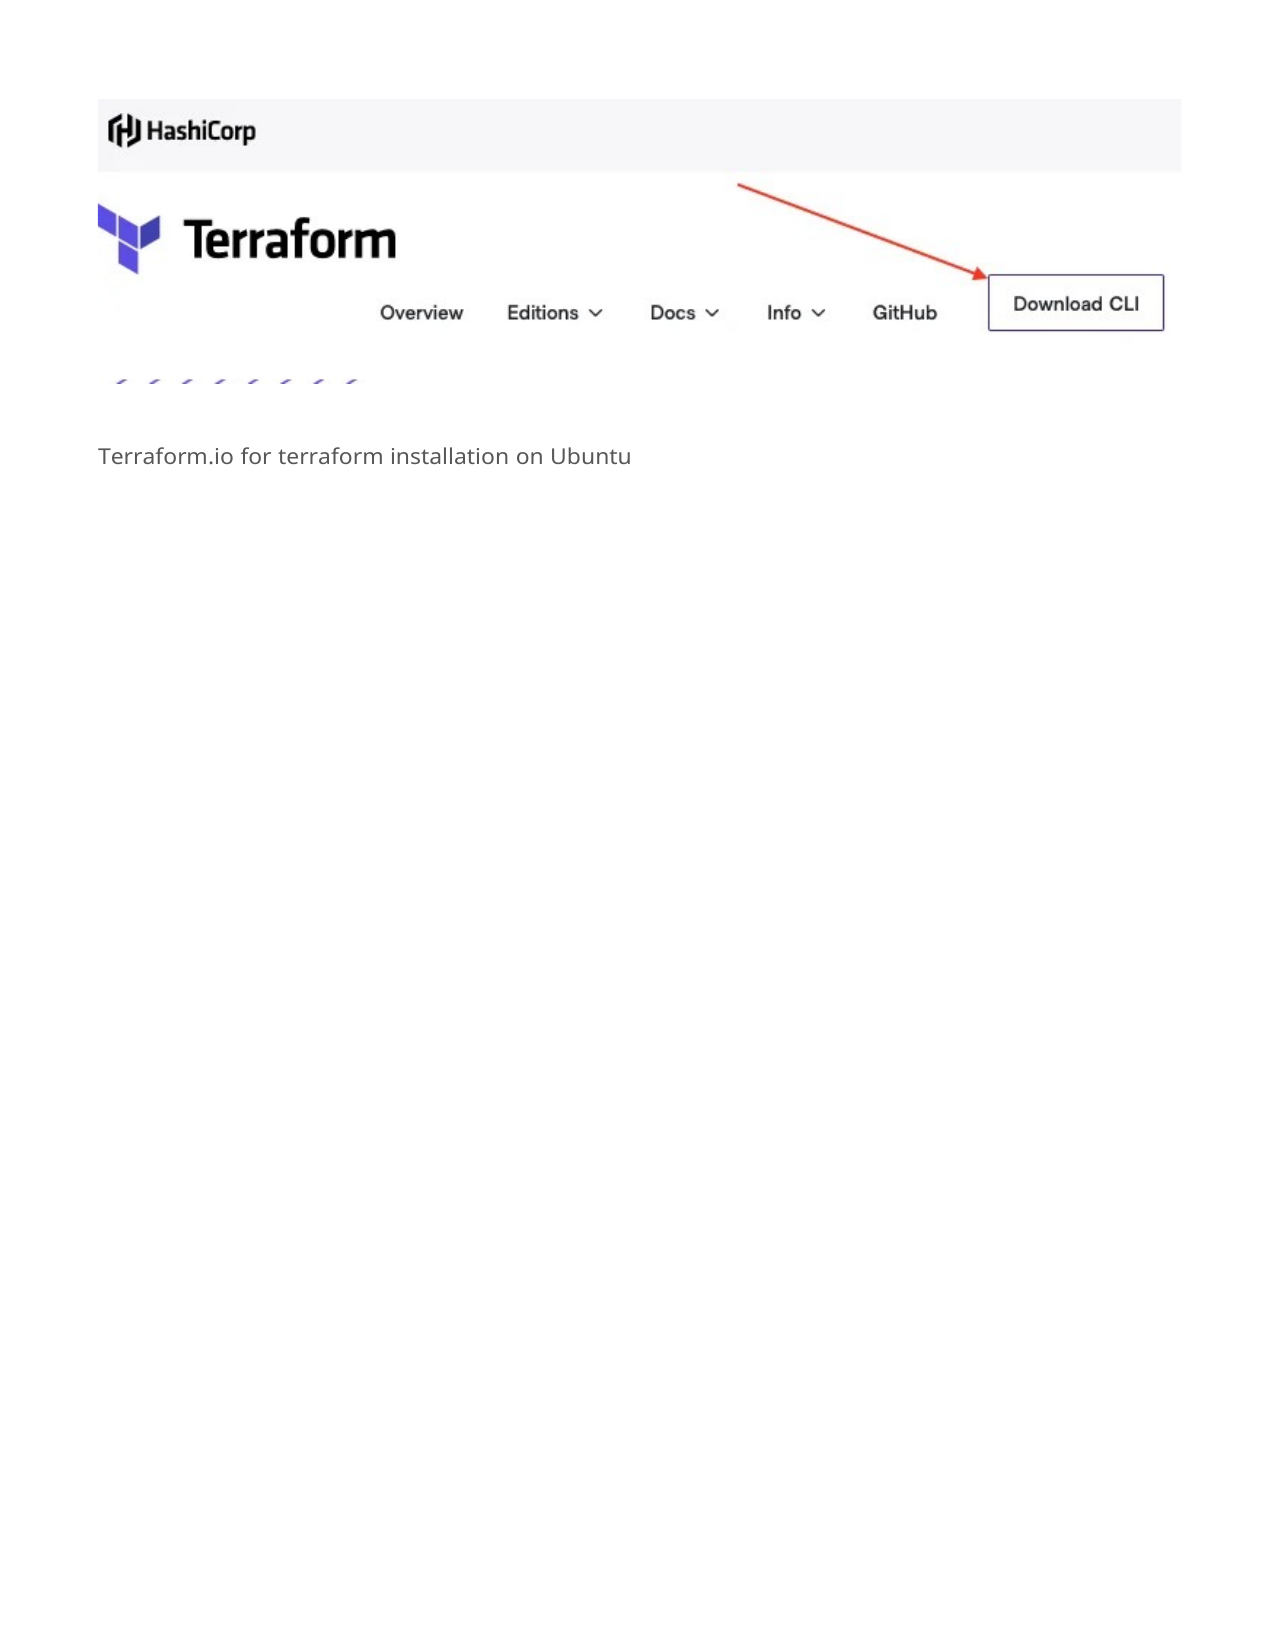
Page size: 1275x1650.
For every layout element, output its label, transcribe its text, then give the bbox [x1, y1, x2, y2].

text Terraform.io for terraform installation on Ubuntu [98, 441, 1229, 471]
picture [97, 99, 1182, 384]
